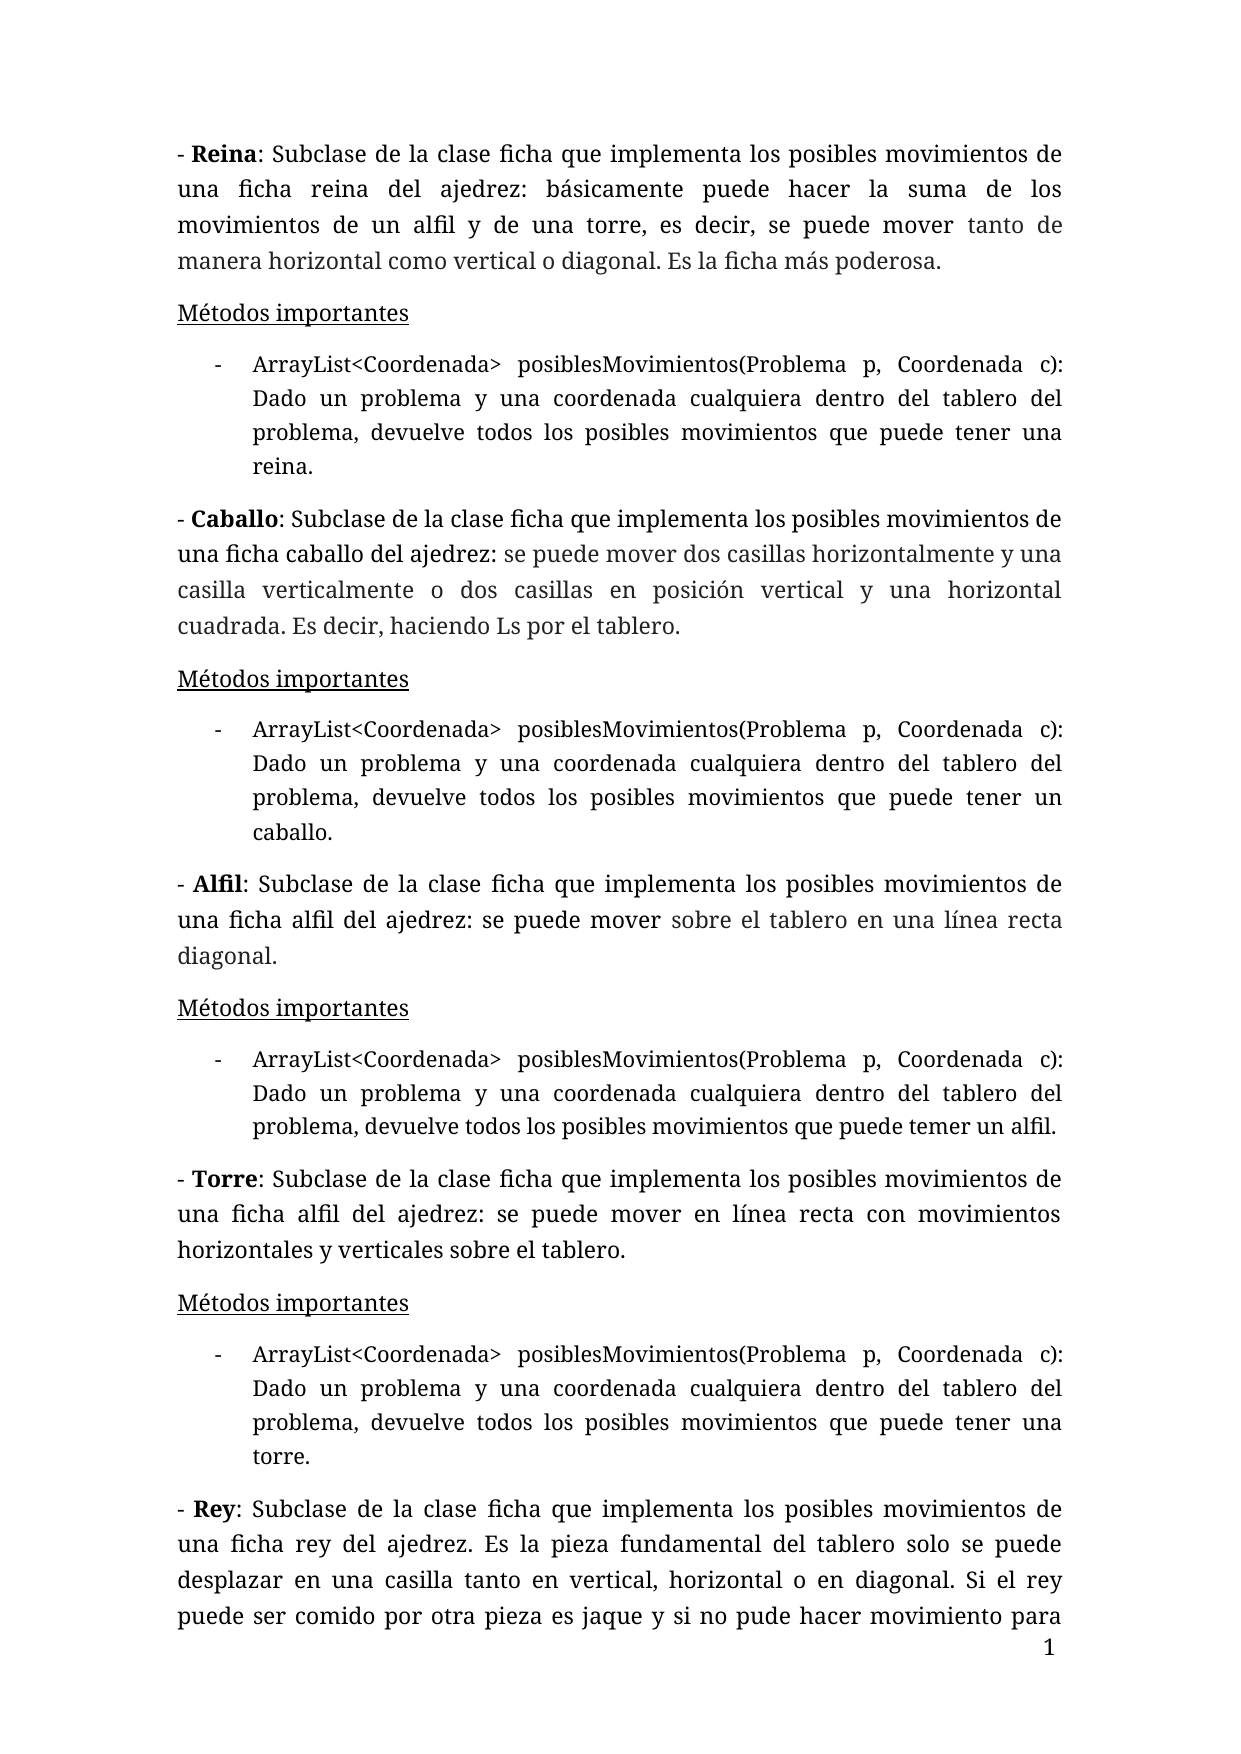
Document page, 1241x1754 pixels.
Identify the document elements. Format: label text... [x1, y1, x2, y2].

list Alfil: Subclase de la clase ficha que implementa los posibles movimientos de una ficha alfil del ajedrez: se puede mover sobre el tablero en una línea recta diagonal. [177, 868, 1063, 971]
text Métodos importantes [177, 663, 1167, 694]
list Caballo: Subclase de la clase ficha que implementa los posibles movimientos de una ficha caballo del ajedrez: se puede mover dos casillas horizontalmente y una casilla verticalmente o dos casillas en posición vertical y una horizontal cuadrada. Es decir, haciendo Ls por el tablero. [177, 502, 1063, 642]
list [177, 1492, 1064, 1632]
list ArrayList<Coordenada> posiblesMovimientos(Problema p, Coordenada c): Dado un problema y una coordenada cualquiera dentro del tablero del problema, devuelve todos los posibles movimientos que puede temer un alfil. [214, 1044, 1063, 1141]
list ArrayList<Coordenada> posiblesMovimientos(Problema p, Coordenada c): Dado un problema y una coordenada cualquiera dentro del tablero del problema, devuelve todos los posibles movimientos que puede tener una torre. [214, 1339, 1063, 1471]
list Reina: Subclase de la clase ficha que implementa los posibles movimientos de una ficha reina del ajedrez: básicamente puede hacer la suma de los movimientos de un alfil y de una torre, es decir, se puede mover tanto de manera horizontal como vertical o diagonal. Es la ficha más poderosa. [177, 137, 1063, 277]
list Torre: Subclase de la clase ficha que implementa los posibles movimientos de una ficha alfil del ajedrez: se puede mover en línea recta con movimientos horizontales y verticales sobre el tablero. [177, 1162, 1063, 1266]
list ArrayList<Coordenada> posiblesMovimientos(Problema p, Coordenada c): Dado un problema y una coordenada cualquiera dentro del tablero del problema, devuelve todos los posibles movimientos que puede tener un caballo. [214, 714, 1063, 846]
text Métodos importantes [177, 297, 1167, 328]
list ArrayList<Coordenada> posiblesMovimientos(Problema p, Coordenada c): Dado un problema y una coordenada cualquiera dentro del tablero del problema, devuelve todos los posibles movimientos que puede tener una reina. [214, 349, 1063, 481]
text Métodos importantes [177, 1287, 1167, 1318]
text Métodos importantes [177, 992, 1167, 1023]
